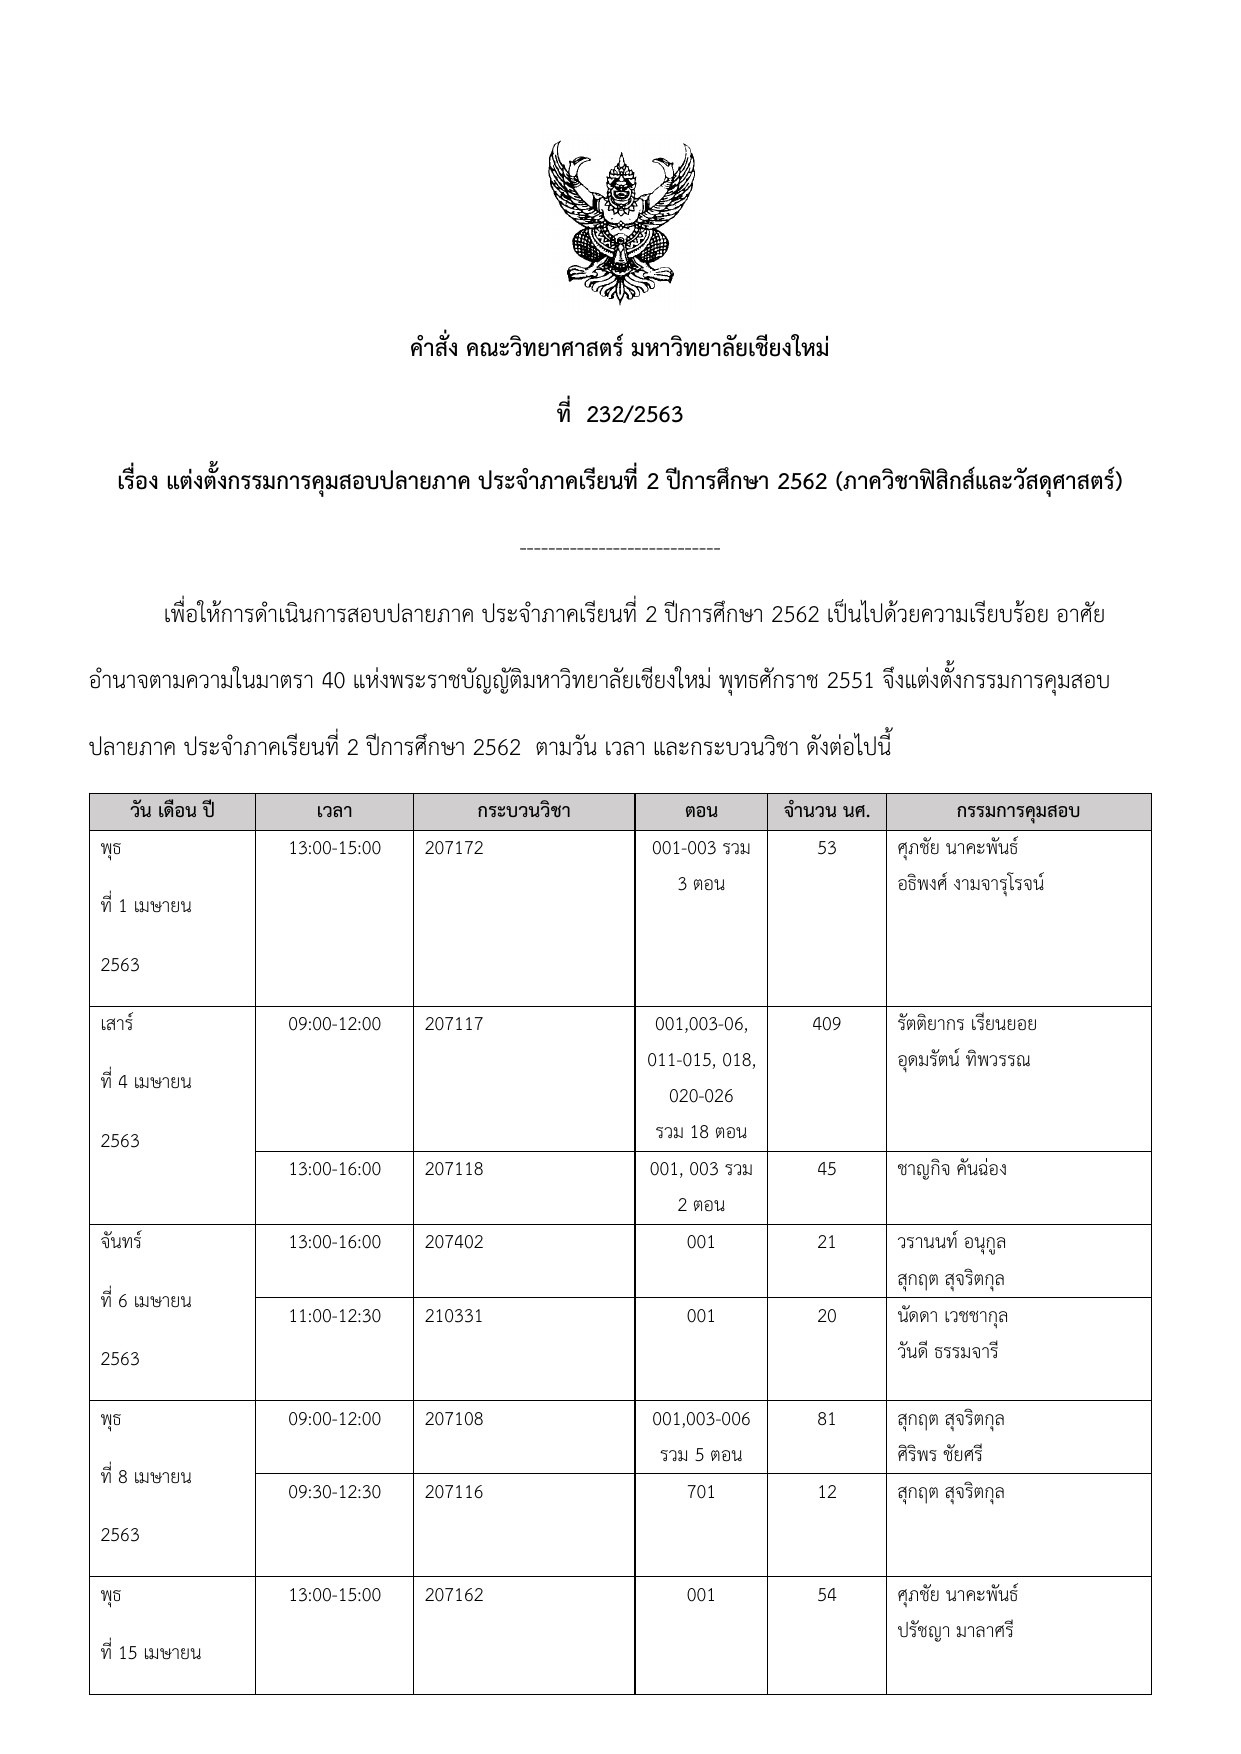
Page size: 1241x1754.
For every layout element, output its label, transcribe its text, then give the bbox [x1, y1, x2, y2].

table_cell 207116 [414, 1474, 634, 1576]
table_cell 54 [768, 1577, 886, 1694]
table_cell 207402 [414, 1225, 634, 1297]
table_cell 20 [768, 1298, 886, 1400]
table_header กระบวนวิชา [414, 794, 634, 830]
picture [540, 132, 700, 311]
table_cell 13:00-16:00 [256, 1152, 413, 1224]
table_cell วรานนท์ อนุกูล สุกฤต สุจริตกุล [887, 1225, 1151, 1297]
table_cell 13:00-16:00 [256, 1225, 413, 1297]
table_cell 001, 003 รวม 2 ตอน [636, 1152, 767, 1224]
table_cell 409 [768, 1007, 886, 1151]
table_cell 21 [768, 1225, 886, 1297]
text ---------------------------- [89, 526, 1152, 593]
table_cell 12 [768, 1474, 886, 1576]
table_cell 701 [636, 1474, 767, 1576]
table_cell 09:00-12:00 [256, 1401, 413, 1473]
table_cell 207162 [414, 1577, 634, 1694]
text คำสั่ง คณะวิทยาศาสตร์ มหาวิทยาลัยเชียงใหม่ ที่ 232/2563 เรื่อง แต่งตั้งกรรมการคุมสอบปลายภาค ประจำภาคเรียนที่ 2 ปีการศึกษา 2562 (ภาควิชาฟิสิกส์และวัสดุศาสตร์) [89, 327, 1152, 526]
table_cell 207108 [414, 1401, 634, 1473]
table_cell สุกฤต สุจริตกุล [887, 1474, 1151, 1576]
table_cell 001,003-006 รวม 5 ตอน [636, 1401, 767, 1473]
table_cell สุกฤต สุจริตกุล ศิริพร ชัยศรี [887, 1401, 1151, 1473]
table_cell 09:00-12:00 [256, 1007, 413, 1151]
table_cell 207118 [414, 1152, 634, 1224]
table_header เวลา [256, 794, 413, 830]
table_cell 001 [636, 1577, 767, 1694]
table_header วัน เดือน ปี [90, 794, 255, 830]
table_cell 13:00-15:00 [256, 1577, 413, 1694]
table_cell 45 [768, 1152, 886, 1224]
table_cell 81 [768, 1401, 886, 1473]
table_cell จันทร์ ที่ 6 เมษายน 2563 [90, 1225, 255, 1400]
table_cell 13:00-15:00 [256, 831, 413, 1006]
table_cell 001 [636, 1225, 767, 1297]
table_cell พุธ ที่ 1 เมษายน 2563 [90, 831, 255, 1006]
table_header จำนวน นศ. [768, 794, 886, 830]
table_cell 207172 [414, 831, 634, 1006]
table_cell ศุภชัย นาคะพันธ์ ปรัชญา มาลาศรี [887, 1577, 1151, 1694]
table_cell 09:30-12:30 [256, 1474, 413, 1576]
table_cell เสาร์ ที่ 4 เมษายน 2563 [90, 1007, 255, 1224]
table_cell ชาญกิจ คันฉ่อง [887, 1152, 1151, 1224]
table_cell 210331 [414, 1298, 634, 1400]
table_cell 11:00-12:30 [256, 1298, 413, 1400]
table_cell รัตติยากร เรียนยอย อุดมรัตน์ ทิพวรรณ [887, 1007, 1151, 1151]
table_cell 001-003 รวม 3 ตอน [636, 831, 767, 1006]
table_cell 207117 [414, 1007, 634, 1151]
table_cell 001,003-06, 011-015, 018, 020-026 รวม18 ตอน [636, 1007, 767, 1151]
table_header กรรมการคุมสอบ [887, 794, 1151, 830]
table_cell พุธ ที่ 15 เมษายน 2563 [90, 1577, 255, 1694]
table_cell 001 [636, 1298, 767, 1400]
table_header ตอน [636, 794, 767, 830]
table_cell นัดดา เวชชากุล วันดี ธรรมจารี [887, 1298, 1151, 1400]
table_cell 53 [768, 831, 886, 1006]
table_cell ศุภชัย นาคะพันธ์ อธิพงศ์ งามจารุโรจน์ [887, 831, 1151, 1006]
text เพื่อให้การดำเนินการสอบปลายภาค ประจำภาคเรียนที่ 2 ปีการศึกษา 2562 เป็นไปด้วยความเรียบร้อย อาศัยอำนาจตามความในมาตรา 40 แห่งพระราชบัญญัติมหาวิทยาลัยเชียงใหม่ พุทธศักราช 2551 จึงแต่งตั้งกรรมการคุมสอบปลายภาค ประจำภาคเรียนที่ 2 ปีการศึกษา 2562 ตามวัน เวลา และกระบวนวิชา ดังต่อไปนี้ [89, 593, 1152, 793]
table_cell พุธ ที่ 8 เมษายน 2563 [90, 1401, 255, 1576]
